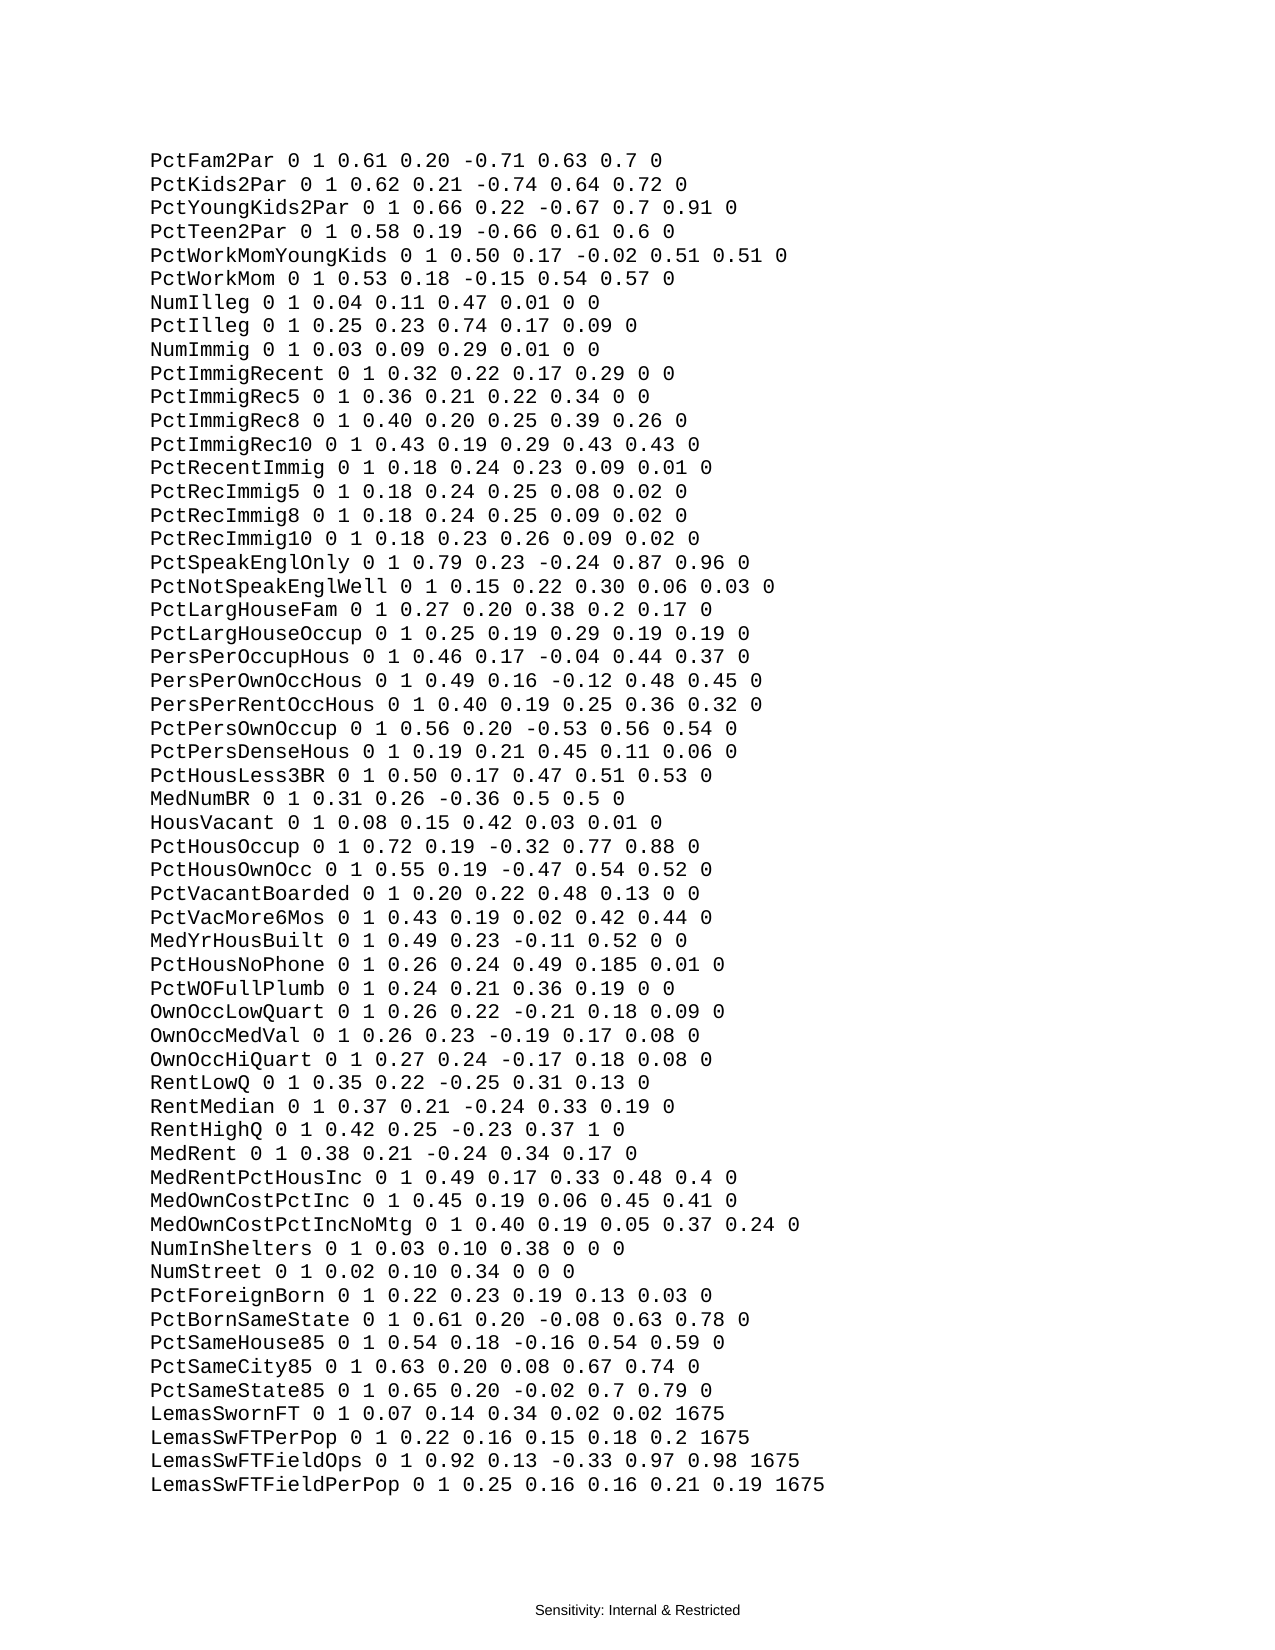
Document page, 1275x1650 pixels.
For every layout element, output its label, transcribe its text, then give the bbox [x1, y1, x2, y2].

text PctImmigRec8 0 1 0.40 0.20 0.25 0.39 0.26 0 [150, 410, 1125, 434]
text MedRent 0 1 0.38 0.21 -0.24 0.34 0.17 0 [150, 1143, 1125, 1167]
text PctYoungKids2Par 0 1 0.66 0.22 -0.67 0.7 0.91 0 [150, 197, 1125, 221]
text LemasSwFTFieldOps 0 1 0.92 0.13 -0.33 0.97 0.98 1675 [150, 1451, 1125, 1474]
text MedOwnCostPctIncNoMtg 0 1 0.40 0.19 0.05 0.37 0.24 0 [150, 1214, 1125, 1238]
text NumImmig 0 1 0.03 0.09 0.29 0.01 0 0 [150, 339, 1125, 363]
text PctNotSpeakEnglWell 0 1 0.15 0.22 0.30 0.06 0.03 0 [150, 576, 1125, 599]
text NumIlleg 0 1 0.04 0.11 0.47 0.01 0 0 [150, 292, 1125, 316]
text PctSameState85 0 1 0.65 0.20 -0.02 0.7 0.79 0 [150, 1379, 1125, 1403]
text RentLowQ 0 1 0.35 0.22 -0.25 0.31 0.13 0 [150, 1072, 1125, 1096]
text PctSameHouse85 0 1 0.54 0.18 -0.16 0.54 0.59 0 [150, 1332, 1125, 1356]
text RentMedian 0 1 0.37 0.21 -0.24 0.33 0.19 0 [150, 1096, 1125, 1119]
text PctImmigRec10 0 1 0.43 0.19 0.29 0.43 0.43 0 [150, 434, 1125, 457]
text PersPerRentOccHous 0 1 0.40 0.19 0.25 0.36 0.32 0 [150, 694, 1125, 717]
text HousVacant 0 1 0.08 0.15 0.42 0.03 0.01 0 [150, 812, 1125, 836]
text PctHousLess3BR 0 1 0.50 0.17 0.47 0.51 0.53 0 [150, 765, 1125, 788]
text PctHousOwnOcc 0 1 0.55 0.19 -0.47 0.54 0.52 0 [150, 859, 1125, 883]
text PctTeen2Par 0 1 0.58 0.19 -0.66 0.61 0.6 0 [150, 221, 1125, 244]
text MedRentPctHousInc 0 1 0.49 0.17 0.33 0.48 0.4 0 [150, 1167, 1125, 1190]
text PctSameCity85 0 1 0.63 0.20 0.08 0.67 0.74 0 [150, 1356, 1125, 1379]
text PersPerOwnOccHous 0 1 0.49 0.16 -0.12 0.48 0.45 0 [150, 670, 1125, 694]
text MedYrHousBuilt 0 1 0.49 0.23 -0.11 0.52 0 0 [150, 930, 1125, 954]
text MedNumBR 0 1 0.31 0.26 -0.36 0.5 0.5 0 [150, 788, 1125, 812]
text PctImmigRecent 0 1 0.32 0.22 0.17 0.29 0 0 [150, 363, 1125, 386]
text RentHighQ 0 1 0.42 0.25 -0.23 0.37 1 0 [150, 1119, 1125, 1143]
text PctBornSameState 0 1 0.61 0.20 -0.08 0.63 0.78 0 [150, 1309, 1125, 1332]
text PctWOFullPlumb 0 1 0.24 0.21 0.36 0.19 0 0 [150, 978, 1125, 1001]
text PctLargHouseFam 0 1 0.27 0.20 0.38 0.2 0.17 0 [150, 599, 1125, 623]
text PctFam2Par 0 1 0.61 0.20 -0.71 0.63 0.7 0 [150, 150, 1125, 174]
text LemasSwFTPerPop 0 1 0.22 0.16 0.15 0.18 0.2 1675 [150, 1427, 1125, 1451]
text PctImmigRec5 0 1 0.36 0.21 0.22 0.34 0 0 [150, 386, 1125, 410]
text LemasSwFTFieldPerPop 0 1 0.25 0.16 0.16 0.21 0.19 1675 [150, 1474, 1125, 1498]
text PctHousNoPhone 0 1 0.26 0.24 0.49 0.185 0.01 0 [150, 954, 1125, 978]
text PctRecentImmig 0 1 0.18 0.24 0.23 0.09 0.01 0 [150, 457, 1125, 481]
text PctForeignBorn 0 1 0.22 0.23 0.19 0.13 0.03 0 [150, 1285, 1125, 1309]
text PersPerOccupHous 0 1 0.46 0.17 -0.04 0.44 0.37 0 [150, 647, 1125, 670]
text PctVacMore6Mos 0 1 0.43 0.19 0.02 0.42 0.44 0 [150, 907, 1125, 930]
text PctVacantBoarded 0 1 0.20 0.22 0.48 0.13 0 0 [150, 883, 1125, 907]
text PctPersOwnOccup 0 1 0.56 0.20 -0.53 0.56 0.54 0 [150, 717, 1125, 741]
text PctLargHouseOccup 0 1 0.25 0.19 0.29 0.19 0.19 0 [150, 623, 1125, 647]
text PctRecImmig5 0 1 0.18 0.24 0.25 0.08 0.02 0 [150, 481, 1125, 505]
text OwnOccLowQuart 0 1 0.26 0.22 -0.21 0.18 0.09 0 [150, 1001, 1125, 1025]
text MedOwnCostPctInc 0 1 0.45 0.19 0.06 0.45 0.41 0 [150, 1190, 1125, 1214]
text OwnOccMedVal 0 1 0.26 0.23 -0.19 0.17 0.08 0 [150, 1025, 1125, 1048]
text PctWorkMomYoungKids 0 1 0.50 0.17 -0.02 0.51 0.51 0 [150, 244, 1125, 268]
text PctHousOccup 0 1 0.72 0.19 -0.32 0.77 0.88 0 [150, 836, 1125, 859]
text PctKids2Par 0 1 0.62 0.21 -0.74 0.64 0.72 0 [150, 174, 1125, 197]
text NumStreet 0 1 0.02 0.10 0.34 0 0 0 [150, 1261, 1125, 1285]
text PctIlleg 0 1 0.25 0.23 0.74 0.17 0.09 0 [150, 316, 1125, 339]
text PctRecImmig8 0 1 0.18 0.24 0.25 0.09 0.02 0 [150, 505, 1125, 528]
text OwnOccHiQuart 0 1 0.27 0.24 -0.17 0.18 0.08 0 [150, 1048, 1125, 1072]
text NumInShelters 0 1 0.03 0.10 0.38 0 0 0 [150, 1238, 1125, 1261]
text PctSpeakEnglOnly 0 1 0.79 0.23 -0.24 0.87 0.96 0 [150, 552, 1125, 576]
text LemasSwornFT 0 1 0.07 0.14 0.34 0.02 0.02 1675 [150, 1403, 1125, 1427]
text PctRecImmig10 0 1 0.18 0.23 0.26 0.09 0.02 0 [150, 528, 1125, 552]
text PctPersDenseHous 0 1 0.19 0.21 0.45 0.11 0.06 0 [150, 741, 1125, 765]
text PctWorkMom 0 1 0.53 0.18 -0.15 0.54 0.57 0 [150, 268, 1125, 292]
